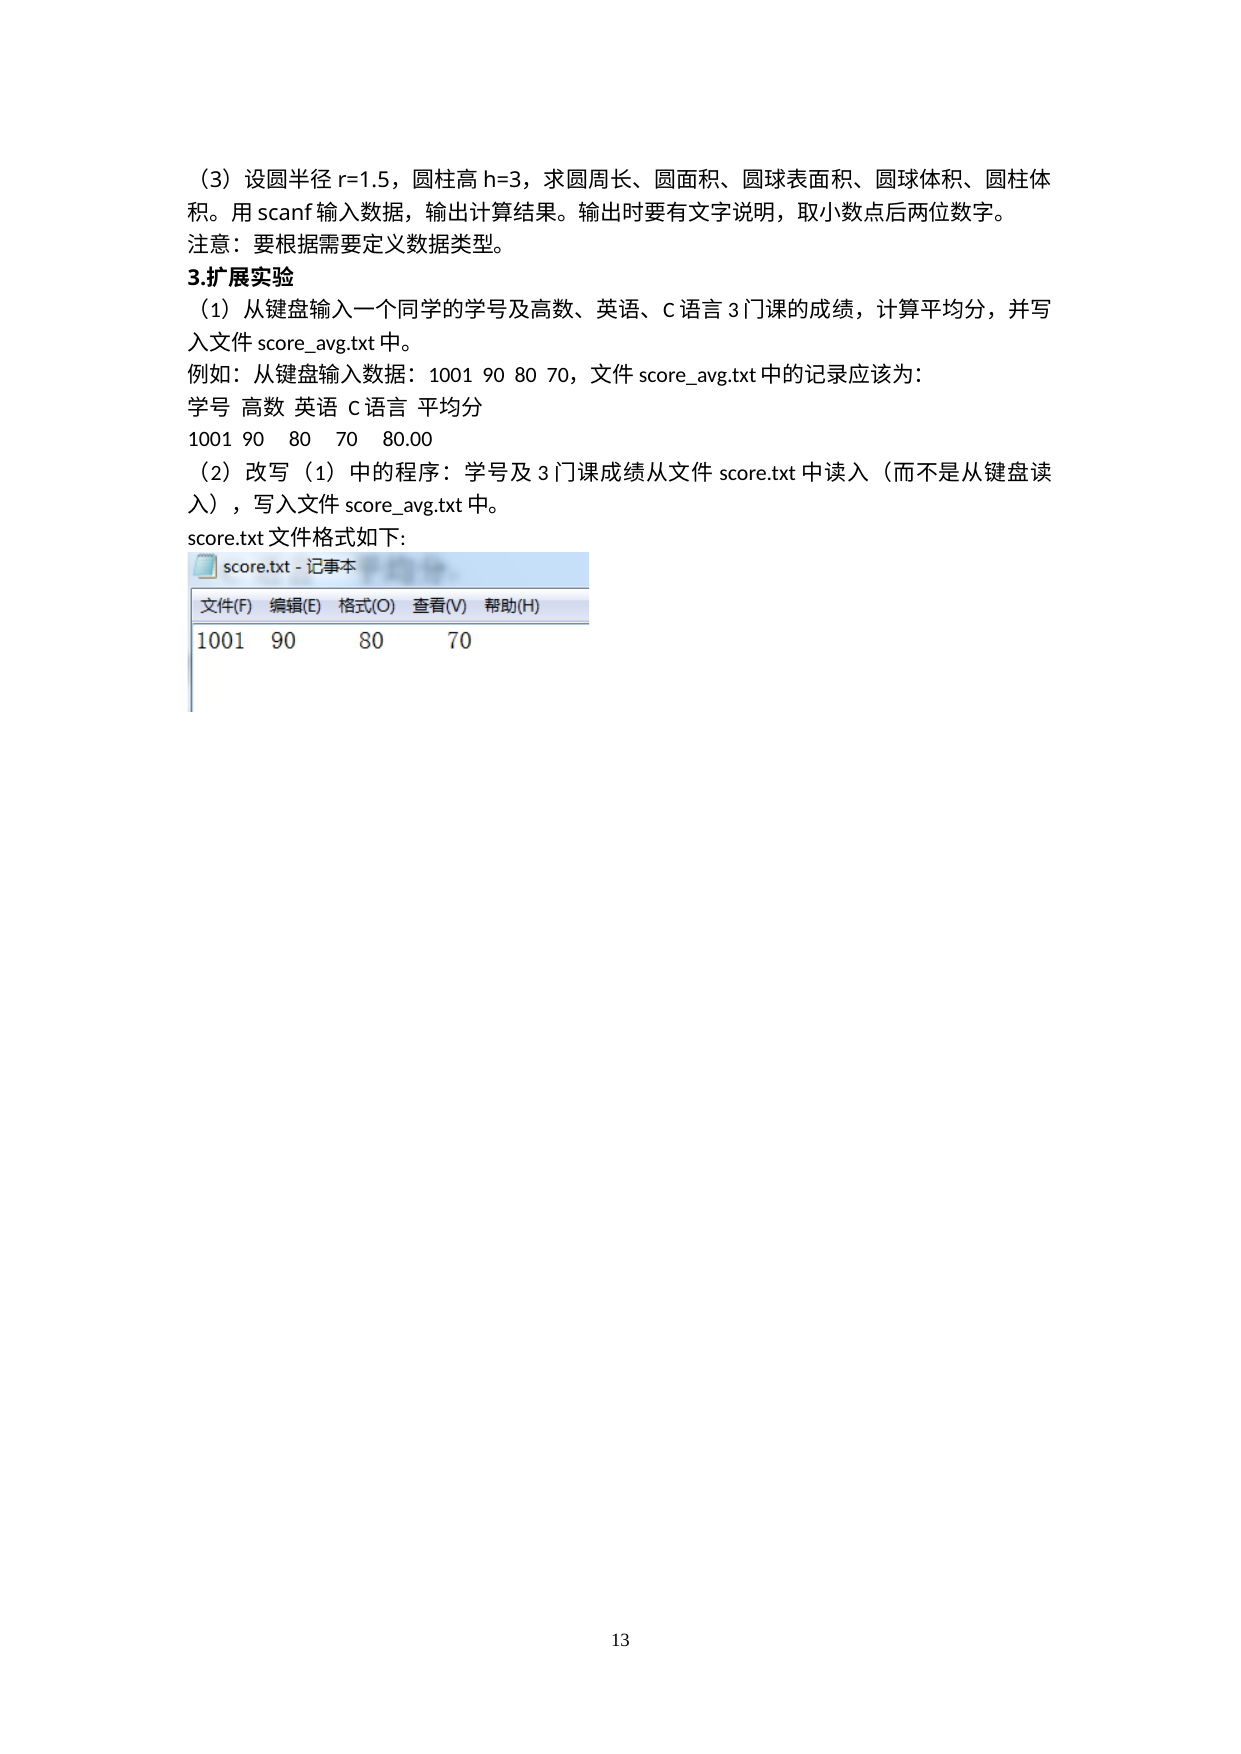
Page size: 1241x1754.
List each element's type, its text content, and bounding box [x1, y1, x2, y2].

text （3）设圆半径r=1.5，圆柱高h=3，求圆周长、圆面积、圆球表面积、圆球体积、圆柱体积。用scanf输入数据，输出计算结果。输出时要有文字说明，取小数点后两位数字。 [187, 162, 1053, 227]
text 例如：从键盘输入数据：1001 90 80 70，文件score_avg.txt中的记录应该为： [187, 357, 1053, 389]
text 注意：要根据需要定义数据类型。 [187, 227, 1053, 259]
text 学号 高数 英语 C语言 平均分 [187, 389, 1053, 422]
text score.txt文件格式如下: [187, 519, 1053, 552]
text （1）从键盘输入一个同学的学号及高数、英语、C语言3门课的成绩，计算平均分，并写入文件score_avg.txt中。 [187, 292, 1053, 357]
text （2）改写（1）中的程序：学号及3门课成绩从文件score.txt中读入（而不是从键盘读入），写入文件score_avg.txt中。 [187, 454, 1053, 519]
text 3.扩展实验 [187, 259, 1053, 292]
text 1001 90 80 70 80.00 [187, 422, 1053, 454]
picture [187, 552, 590, 712]
